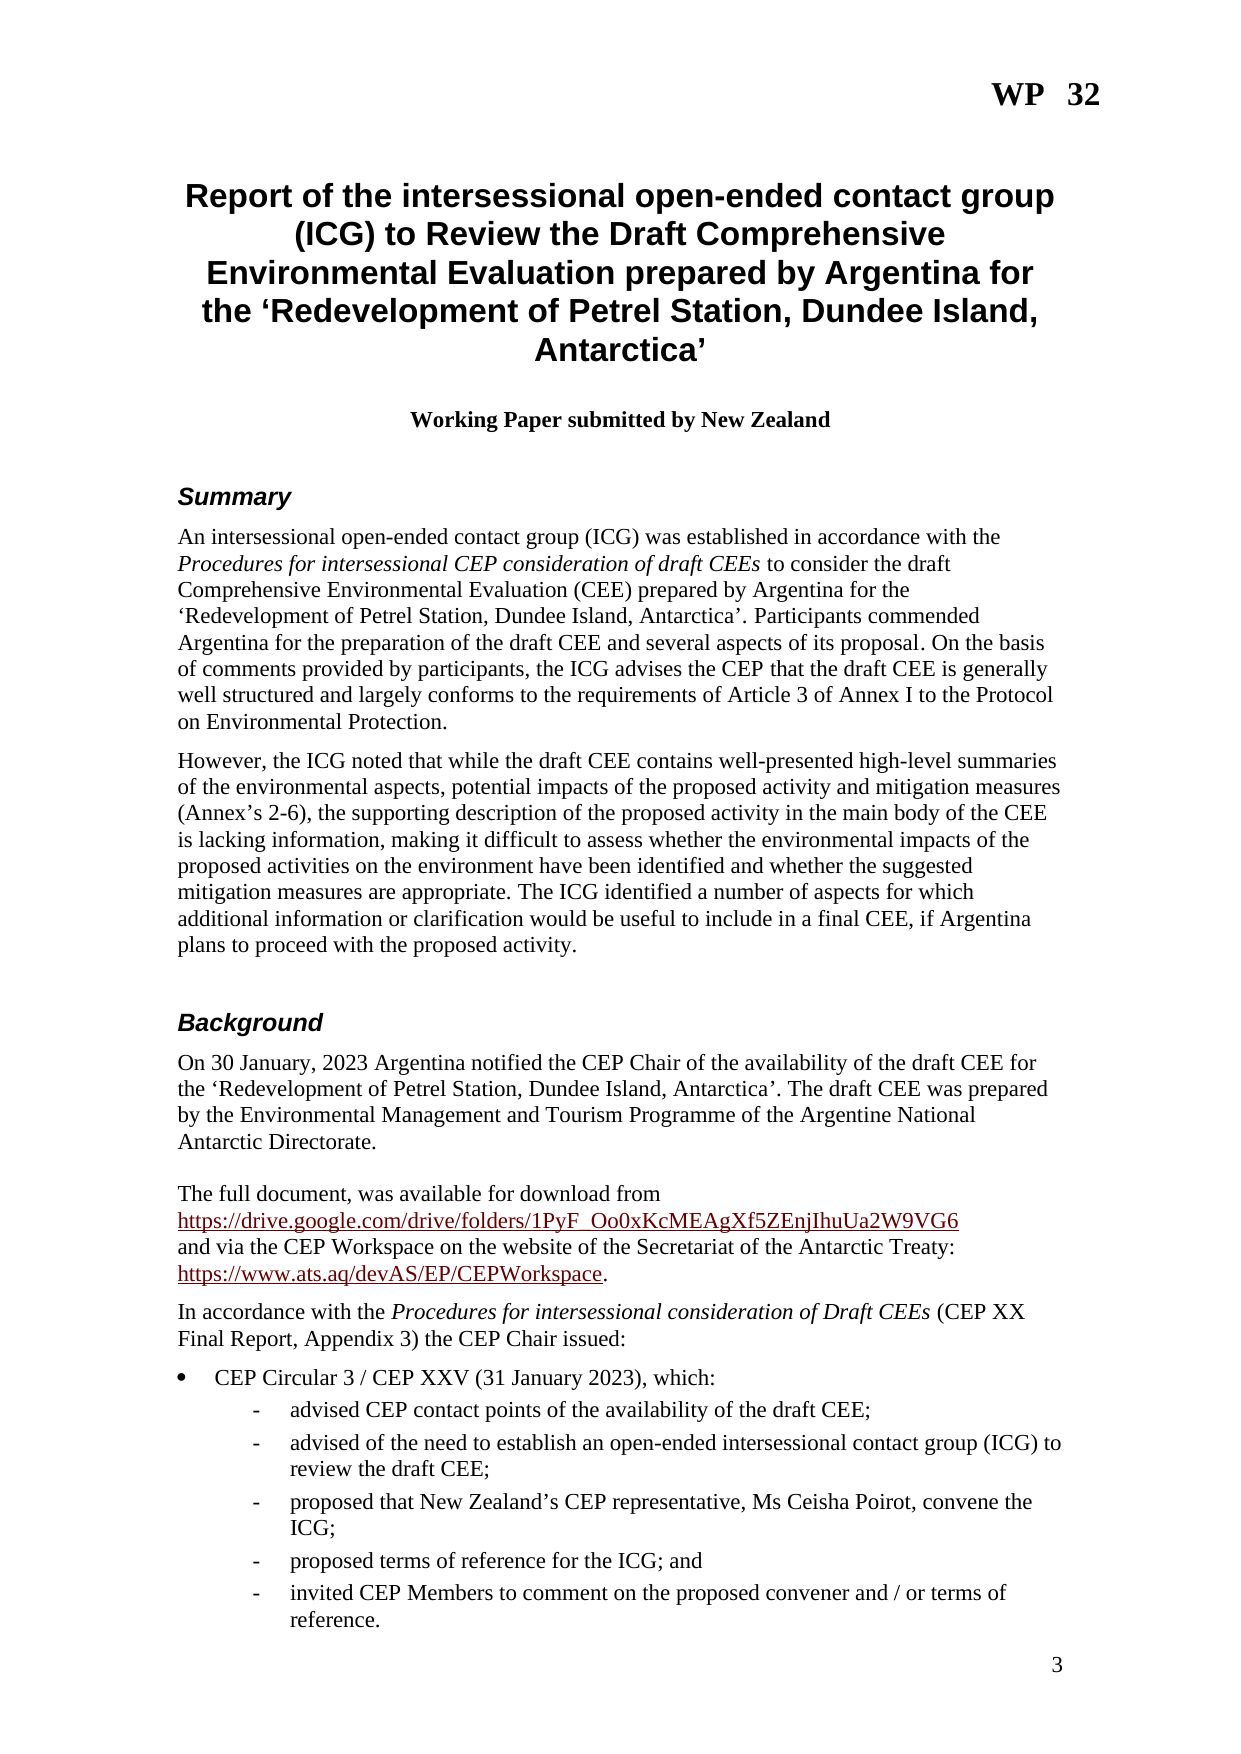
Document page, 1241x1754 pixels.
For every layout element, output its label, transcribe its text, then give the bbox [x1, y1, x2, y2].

text However, the ICG noted that while the draft CEE contains well-presented high-level summaries of the environmental aspects, potential impacts of the proposed activity and mitigation measures (Annex’s 2-6), the supporting description of the proposed activity in the main body of the CEE is lacking information, making it difficult to assess whether the environmental impacts of the proposed activities on the environment have been identified and whether the suggested mitigation measures are appropriate. The ICG identified a number of aspects for which additional information or clarification would be useful to include in a final CEE, if Argentina plans to proceed with the proposed activity. [177, 747, 1063, 957]
list invited CEP Members to comment on the proposed convener and / or terms of reference. [252, 1579, 1063, 1632]
list proposed terms of reference for the ICG; and [252, 1547, 1063, 1573]
list CEP Circular 3 / CEP XXV (31 January 2023), which: [177, 1364, 1063, 1390]
text The full document, was available for download from https://drive.google.com/drive/folders/1PyF_Oo0xKcMEAgXf5ZEnjIhuUa2W9VG6 [177, 1181, 1063, 1233]
list advised CEP contact points of the availability of the draft CEE; [252, 1396, 1063, 1423]
subtitle Summary [177, 482, 1063, 511]
text Working Paper submitted by New Zealand [177, 406, 1063, 432]
text and via the CEP Workspace on the website of the Secretariat of the Antarctic Treaty: https://www.ats.aq/devAS/EP/CEPWorkspace. [177, 1233, 1063, 1286]
text In accordance with the Procedures for intersessional consideration of Draft CEEs (CEP XX Final Report, Appendix 3) the CEP Chair issued: [177, 1298, 1063, 1351]
subtitle Report of the intersessional open-ended contact group (ICG) to Review the Draft Comprehensive Environmental Evaluation prepared by Argentina for the ‘Redevelopment of Petrel Station, Dundee Island, Antarctica’ [177, 176, 1063, 368]
subtitle Background [177, 1007, 1063, 1036]
text An intersessional open-ended contact group (ICG) was established in accordance with the Procedures for intersessional CEP consideration of draft CEEs to consider the draft Comprehensive Environmental Evaluation (CEE) prepared by Argentina for the ‘Redevelopment of Petrel Station, Dundee Island, Antarctica’. Participants commended Argentina for the preparation of the draft CEE and several aspects of its proposal. On the basis of comments provided by participants, the ICG advises the CEP that the draft CEE is generally well structured and largely conforms to the requirements of Article 3 of Annex I to the Protocol on Environmental Protection. [177, 523, 1063, 734]
list proposed that New Zealand’s CEP representative, Ms Ceisha Poirot, convene the ICG; [252, 1488, 1063, 1541]
text On 30 January, 2023 Argentina notified the CEP Chair of the availability of the draft CEE for the ‘Redevelopment of Petrel Station, Dundee Island, Antarctica’. The draft CEE was prepared by the Environmental Management and Tourism Programme of the Argentine National Antarctic Directorate. [177, 1049, 1063, 1154]
list advised of the need to establish an open-ended intersessional contact group (ICG) to review the draft CEE; [252, 1429, 1063, 1482]
